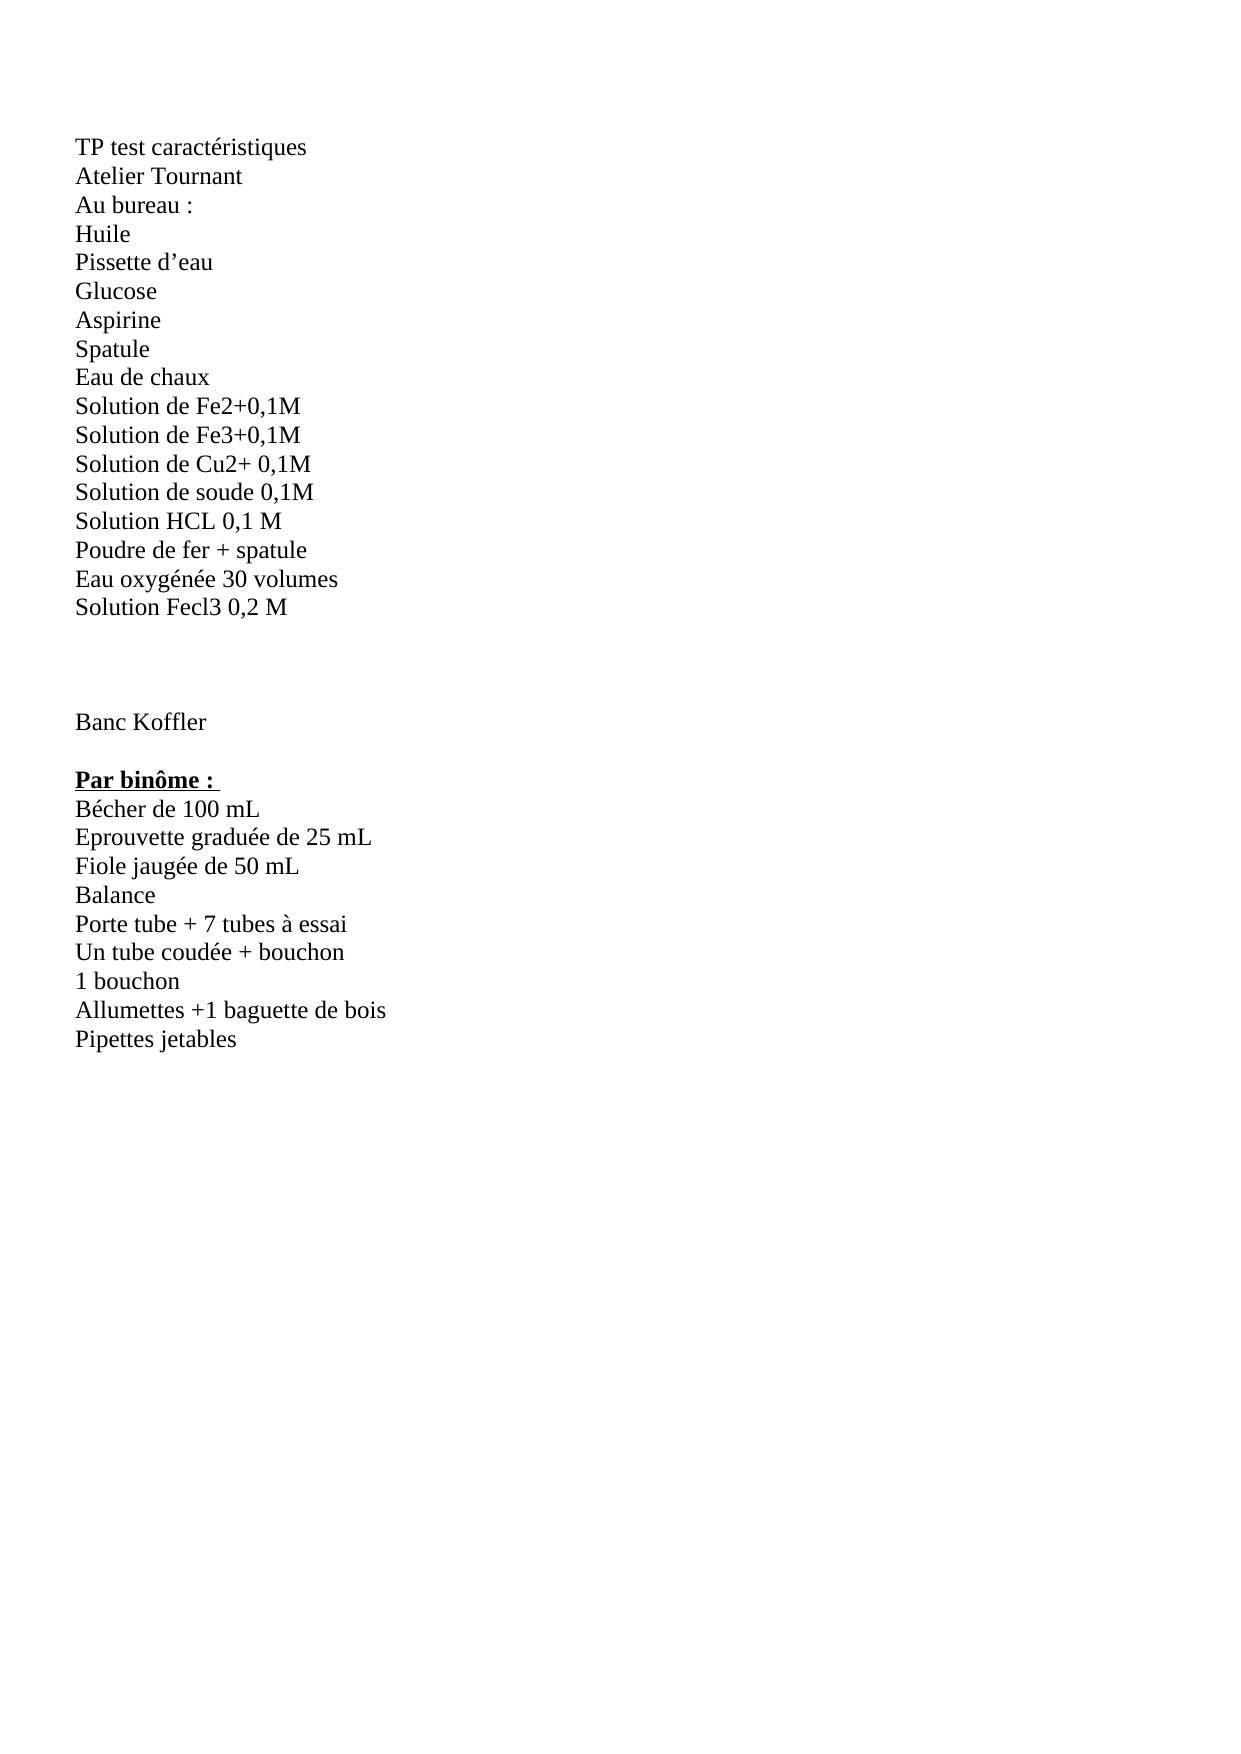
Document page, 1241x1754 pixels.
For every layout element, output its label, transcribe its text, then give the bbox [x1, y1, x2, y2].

text Atelier Tournant [75, 161, 1165, 190]
text Au bureau : [75, 190, 1165, 219]
text Porte tube + 7 tubes à essai [75, 909, 1165, 937]
text Solution de Fe2+0,1M [75, 391, 1165, 420]
text Balance [75, 880, 1165, 909]
text Banc Koffler [75, 707, 1165, 736]
text Allumettes +1 baguette de bois [75, 995, 1165, 1024]
text Bécher de 100 mL [75, 794, 1165, 822]
text 1 bouchon [75, 966, 1165, 995]
text Pipettes jetables [75, 1024, 1165, 1052]
text Huile [75, 219, 1165, 247]
text Fiole jaugée de 50 mL [75, 851, 1165, 880]
text Poudre de fer + spatule [75, 535, 1165, 564]
text Solution de soude 0,1M [75, 477, 1165, 506]
text Aspirine [75, 305, 1165, 334]
text Solution Fecl3 0,2 M [75, 592, 1165, 621]
text Eprouvette graduée de 25 mL [75, 822, 1165, 851]
text Solution de Cu2+ 0,1M [75, 449, 1165, 477]
text Un tube coudée + bouchon [75, 937, 1165, 966]
text TP test caractéristiques [75, 132, 1165, 161]
text Solution HCL 0,1 M [75, 506, 1165, 535]
text Glucose [75, 276, 1165, 305]
text Pissette d’eau [75, 247, 1165, 276]
text Eau oxygénée 30 volumes [75, 564, 1165, 592]
text Spatule [75, 334, 1165, 362]
text Solution de Fe3+0,1M [75, 420, 1165, 449]
text Eau de chaux [75, 362, 1165, 391]
text Par binôme : [75, 765, 1165, 794]
